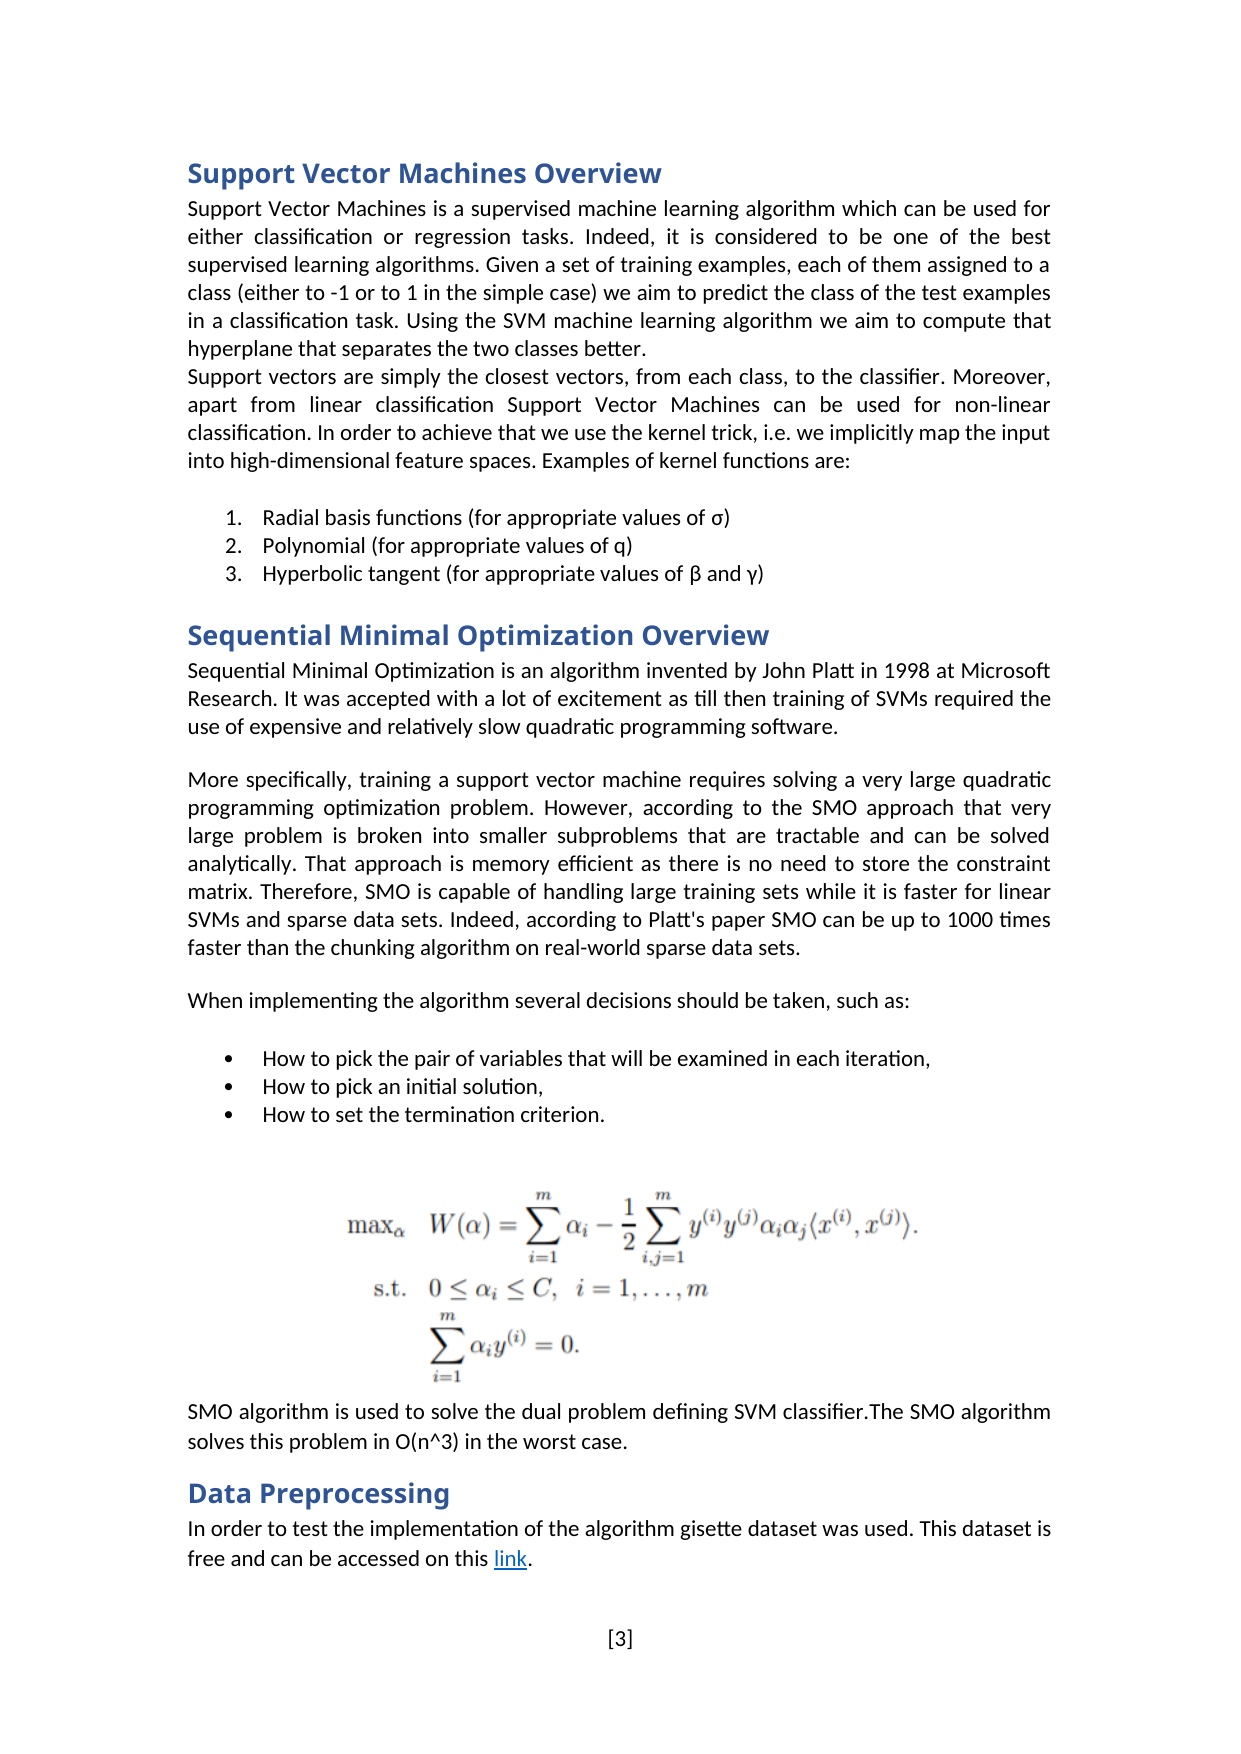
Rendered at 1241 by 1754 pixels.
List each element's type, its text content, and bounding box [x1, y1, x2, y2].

text More specifically, training a support vector machine requires solving a very large quadratic programming optimization problem. However, according to the SMO approach that very large problem is broken into smaller subproblems that are tractable and can be solved analytically. That approach is memory efficient as there is no need to store the constraint matrix. Therefore, SMO is capable of handling large training sets while it is faster for linear SVMs and sparse data sets. Indeed, according to Platt's paper SMO can be up to 1000 times faster than the chunking algorithm on real-world sparse data sets. [187, 765, 1053, 962]
text When implementing the algorithm several decisions should be taken, such as: [187, 987, 1053, 1014]
subtitle Support Vector Machines Overview [187, 154, 1053, 191]
list How to set the termination criterion. [225, 1100, 1053, 1128]
text Support Vector Machines is a supervised machine learning algorithm which can be used for either classification or regression tasks. Indeed, it is considered to be one of the best supervised learning algorithms. Given a set of training examples, each of them assigned to a class (either to -1 or to 1 in the simple case) we aim to predict the class of the test examples in a classification task. Using the SVM machine learning algorithm we aim to compute that hyperplane that separates the two classes better. [187, 194, 1053, 362]
subtitle Data Preprocessing [187, 1474, 1053, 1511]
list How to pick an initial solution, [225, 1072, 1053, 1100]
list Hyperbolic tangent (for appropriate values of β and γ) [225, 559, 1053, 587]
text SMO algorithm is used to solve the dual problem defining SVM classifier.The SMO algorithm solves this problem in O(n^3) in the worst case. [187, 1397, 1053, 1455]
list How to pick the pair of variables that will be examined in each iteration, [225, 1044, 1053, 1072]
list Polynomial (for appropriate values of q) [225, 531, 1053, 559]
text Sequential Minimal Optimization is an algorithm invented by John Platt in 1998 at Microsoft Research. It was accepted with a lot of excitement as till then training of SVMs required the use of expensive and relatively slow quadratic programming software. [187, 656, 1053, 740]
subtitle Sequential Minimal Optimization Overview [187, 617, 1053, 653]
picture [305, 1170, 935, 1397]
list Radial basis functions (for appropriate values of σ) [225, 503, 1053, 531]
text In order to test the implementation of the algorithm gisette dataset was used. This dataset is free and can be accessed on this link. [187, 1514, 1053, 1572]
text Support vectors are simply the closest vectors, from each class, to the classifier. Moreover, apart from linear classification Support Vector Machines can be used for non-linear classification. In order to achieve that we use the kernel trick, i.e. we implicitly map the input into high-dimensional feature spaces. Examples of kernel functions are: [187, 362, 1053, 474]
